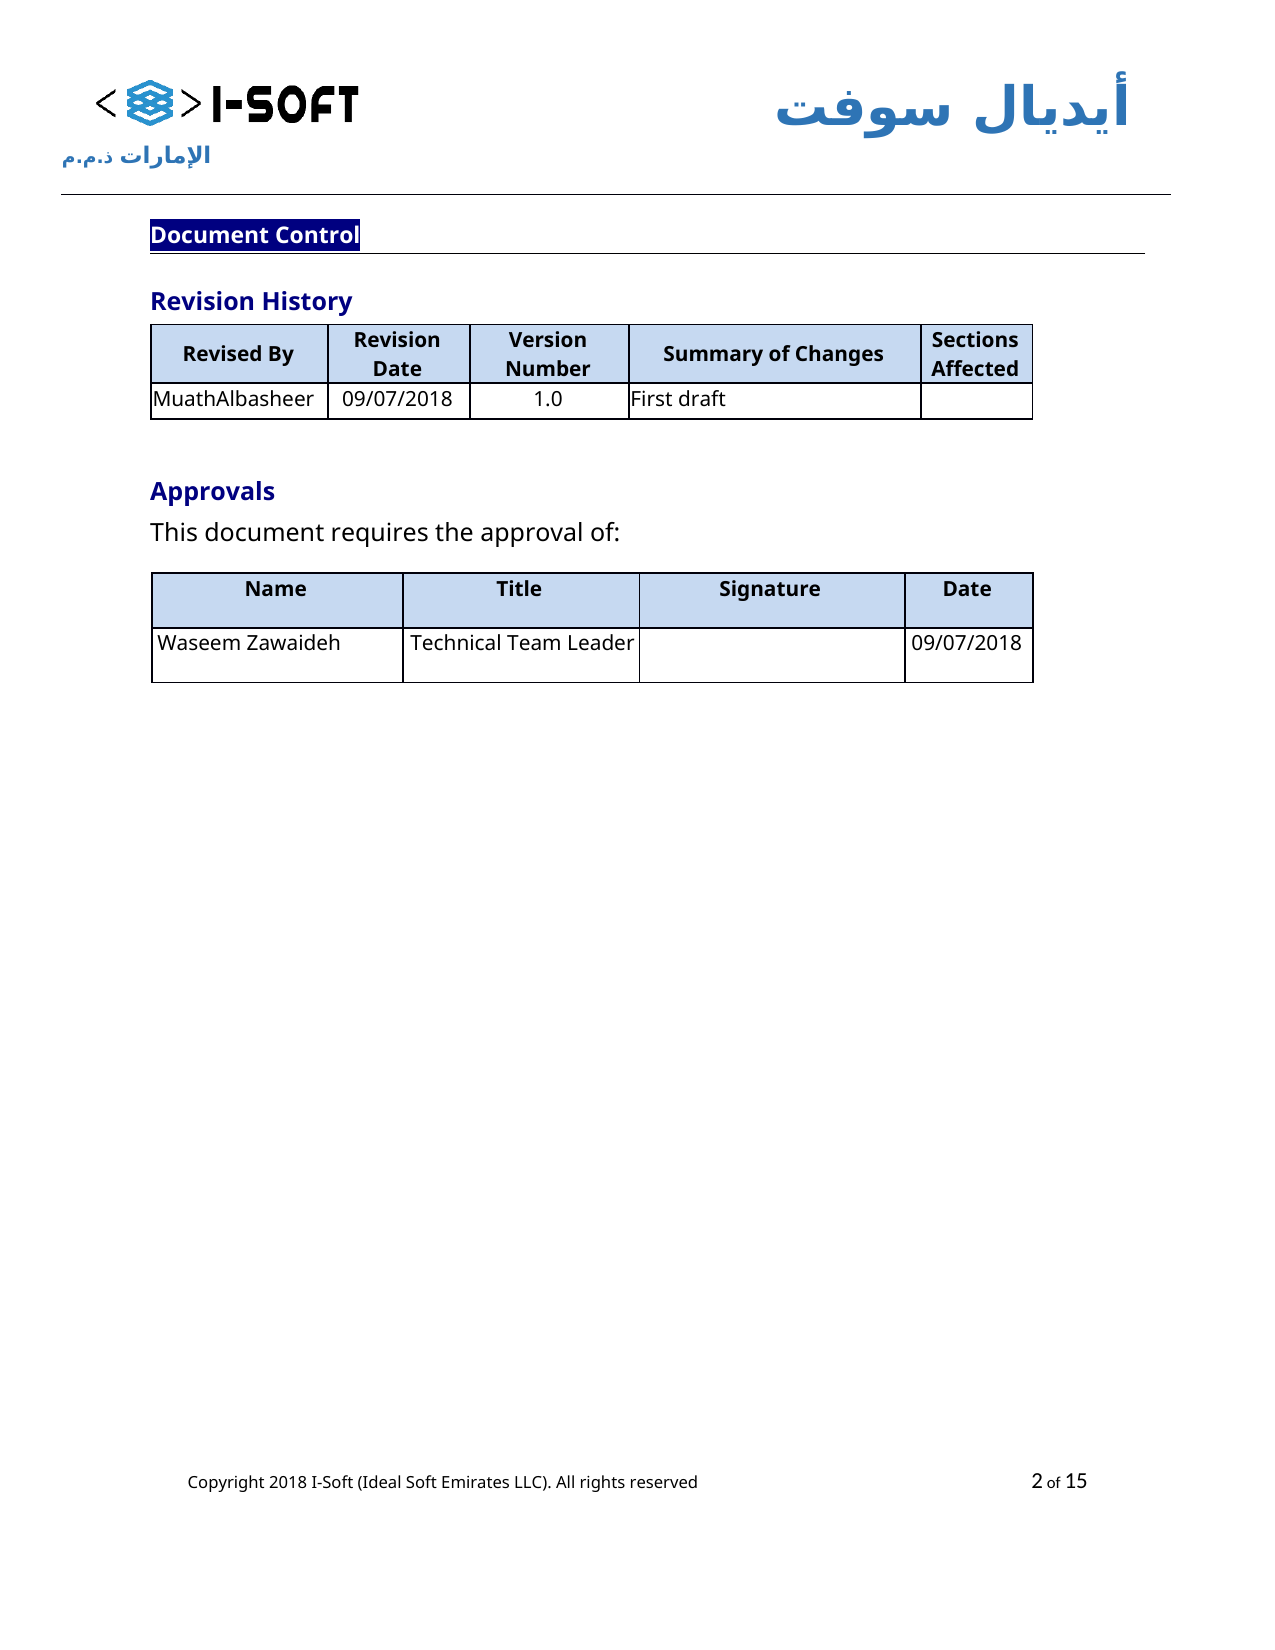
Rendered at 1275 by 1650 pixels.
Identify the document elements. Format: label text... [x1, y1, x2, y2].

table_header Revised By [152, 325, 327, 382]
table_cell [640, 629, 904, 682]
table_header Title [404, 574, 639, 627]
table_header Sections Affected [922, 325, 1032, 382]
table_cell Technical Team Leader [404, 629, 639, 682]
table_cell 09/07/2018 [329, 384, 469, 418]
text Document Control [150, 219, 1145, 253]
table_header Name [153, 574, 402, 627]
table_cell MuathAlbasheer [152, 384, 327, 418]
text This document requires the approval of: [150, 514, 1125, 548]
table_cell Waseem Zawaideh [153, 629, 402, 682]
text Revision History [150, 283, 1125, 317]
table_cell 09/07/2018 [906, 629, 1032, 682]
table_header Date [906, 574, 1032, 627]
table_header Revision Date [329, 325, 469, 382]
text Approvals [150, 474, 1125, 508]
table_cell [922, 384, 1032, 418]
table_header Version Number [471, 325, 628, 382]
table_header Signature [640, 574, 904, 627]
table_cell 1.0 [471, 384, 628, 418]
picture [61, 80, 393, 126]
table_header Summary of Changes [630, 325, 920, 382]
table_cell First draft [630, 384, 920, 418]
